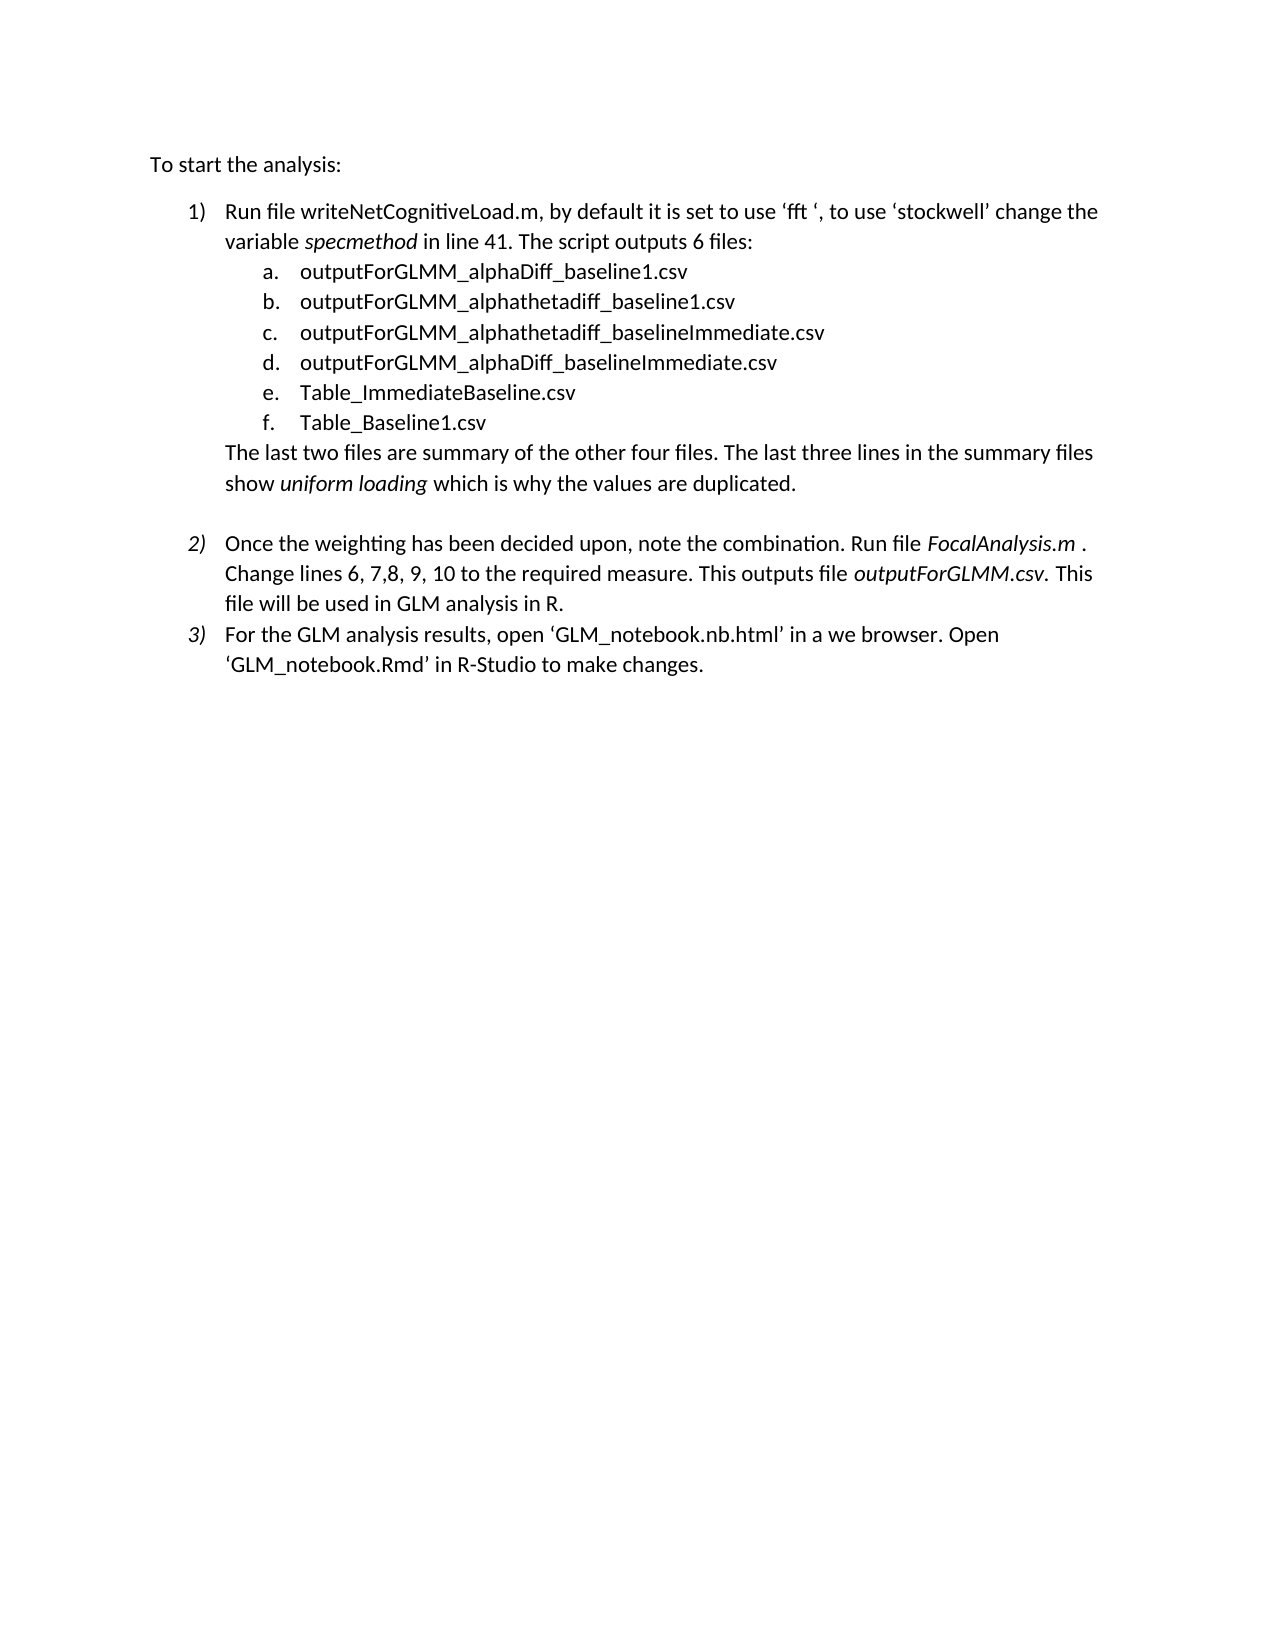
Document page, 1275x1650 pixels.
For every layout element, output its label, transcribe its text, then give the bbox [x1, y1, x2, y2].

list Once the weighting has been decided upon, note the combination. Run file FocalAnalysis.m . Change lines 6, 7,8, 9, 10 to the required measure. This outputs file outputForGLMM.csv. This file will be used in GLM analysis in R. [187, 529, 1125, 618]
list The last two files are summary of the other four files. The last three lines in the summary files show uniform loading which is why the values are duplicated. [225, 438, 1125, 497]
list outputForGLMM_alphathetadiff_baseline1.csv [262, 287, 1125, 316]
list outputForGLMM_alphaDiff_baselineImmediate.csv [262, 348, 1125, 376]
list For the GLM analysis results, open ‘GLM_notebook.nb.html’ in a we browser. Open ‘GLM_notebook.Rmd’ in R-Studio to make changes. [187, 620, 1125, 678]
list Run file writeNetCognitiveLoad.m, by default it is set to use ‘fft ‘, to use ‘stockwell’ change the variable specmethod in line 41. The script outputs 6 files: [187, 197, 1125, 255]
text To start the analysis: [150, 150, 1125, 178]
list Table_ImmediateBaseline.csv [262, 378, 1125, 406]
list outputForGLMM_alphaDiff_baseline1.csv [262, 257, 1125, 285]
list outputForGLMM_alphathetadiff_baselineImmediate.csv [262, 318, 1125, 346]
list Table_Baseline1.csv [262, 408, 1125, 436]
